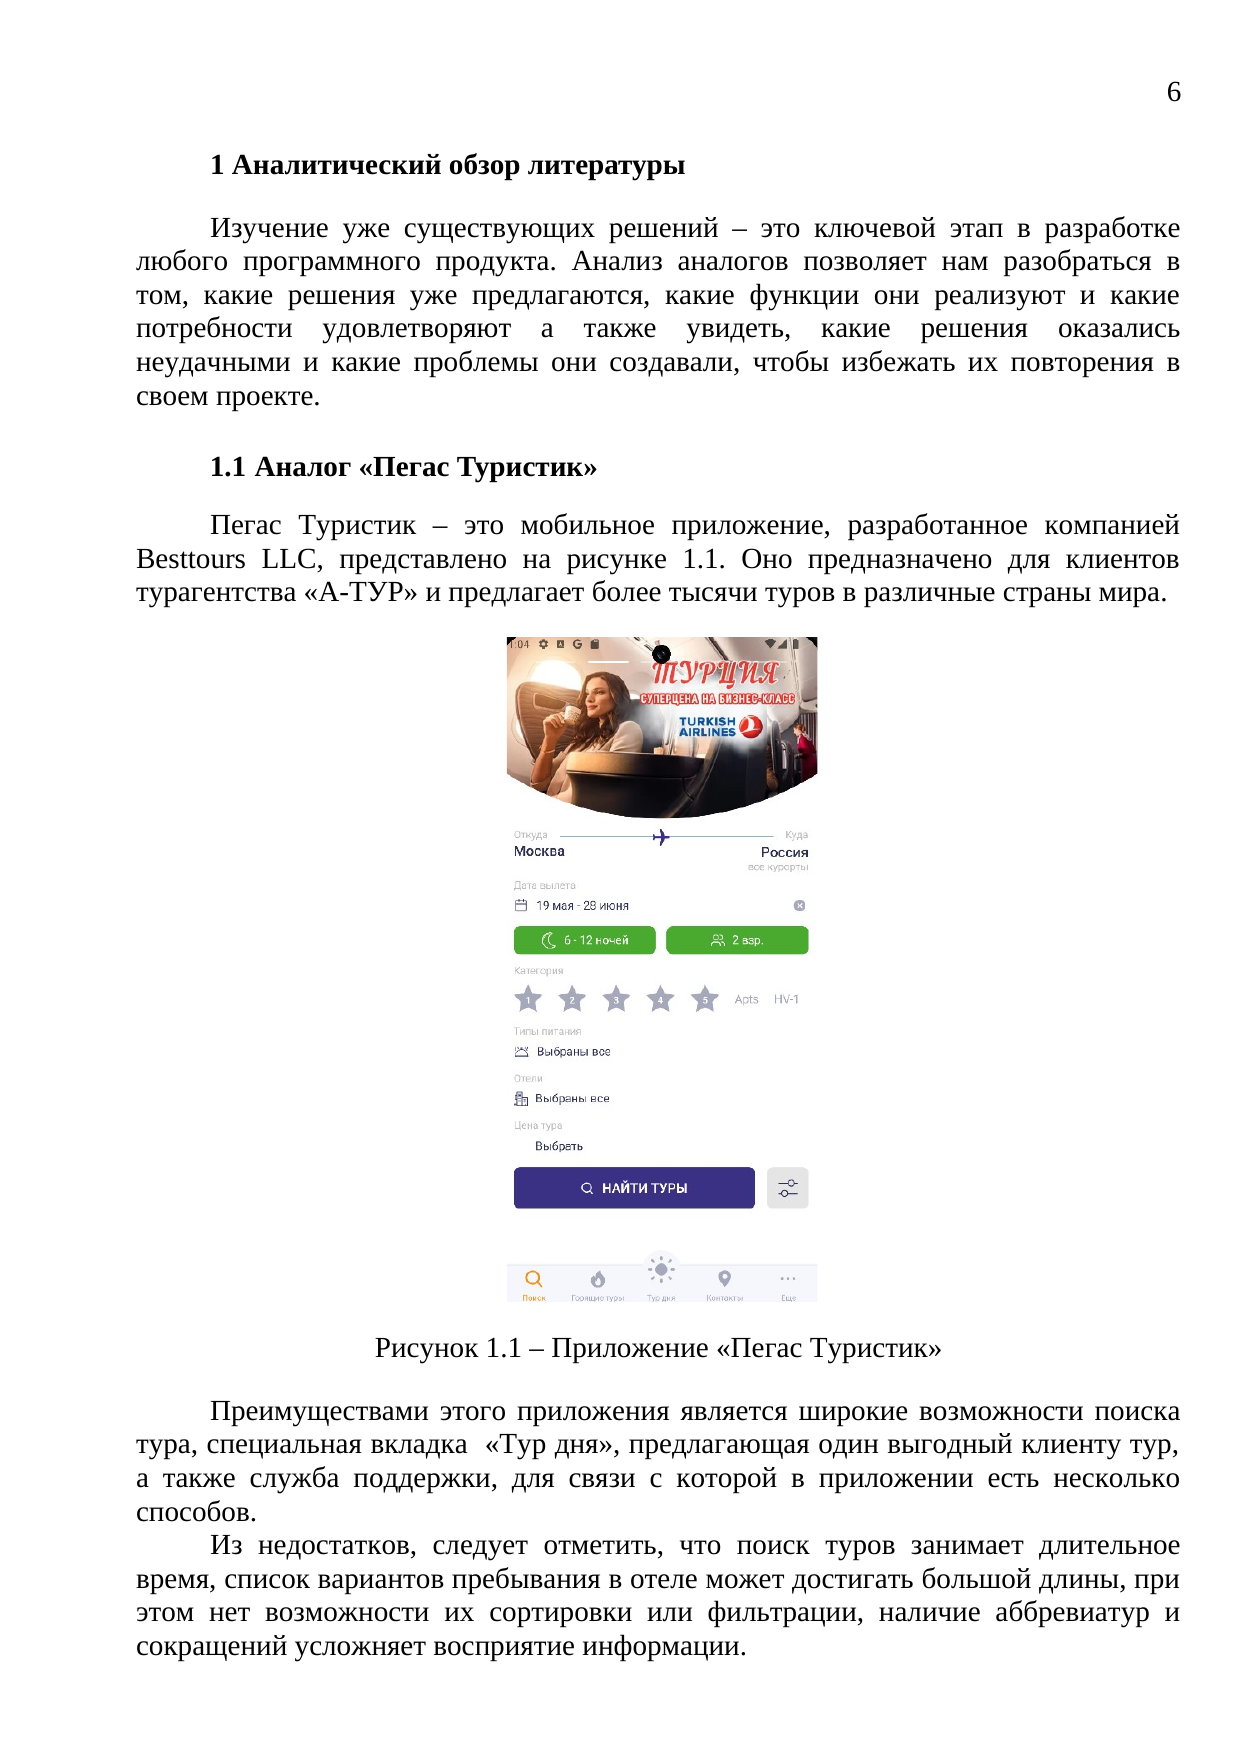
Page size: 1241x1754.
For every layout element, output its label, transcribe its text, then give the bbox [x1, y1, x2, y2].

subtitle Аналог «Пегас Туристик» [209, 449, 1181, 482]
text Из недостатков, следует отметить, что поиск туров занимает длительное время, список вариантов пребывания в отеле может достигать большой длины, при этом нет возможности их сортировки или фильтрации, наличие аббревиатур и сокращений усложняет восприятие информации. [136, 1527, 1181, 1661]
subtitle 1 Аналитический обзор литературы [210, 147, 1181, 181]
text Преимуществами этого приложения является широкие возможности поиска тура, специальная вкладка «Тур дня», предлагающая один выгодный клиенту тур, а также служба поддержки, для связи с которой в приложении есть несколько способов. [136, 1393, 1181, 1527]
text Изучение уже существующих решений – это ключевой этап в разработке любого программного продукта. Анализ аналогов позволяет нам разобраться в том, какие решения уже предлагаются, какие функции они реализуют и какие потребности удовлетворяют а также увидеть, какие решения оказались неудачными и какие проблемы они создавали, чтобы избежать их повторения в своем проекте. [136, 210, 1181, 411]
text Пегас Туристик – это мобильное приложение, разработанное компанией Besttours LLC, представлено на рисунке 1.1. Оно предназначено для клиентов турагентства «А-ТУР» и предлагает более тысячи туров в различные страны мира. [136, 507, 1181, 608]
picture [506, 637, 818, 1302]
text Рисунок 1.1 – Приложение «Пегас Туристик» [136, 1330, 1181, 1364]
